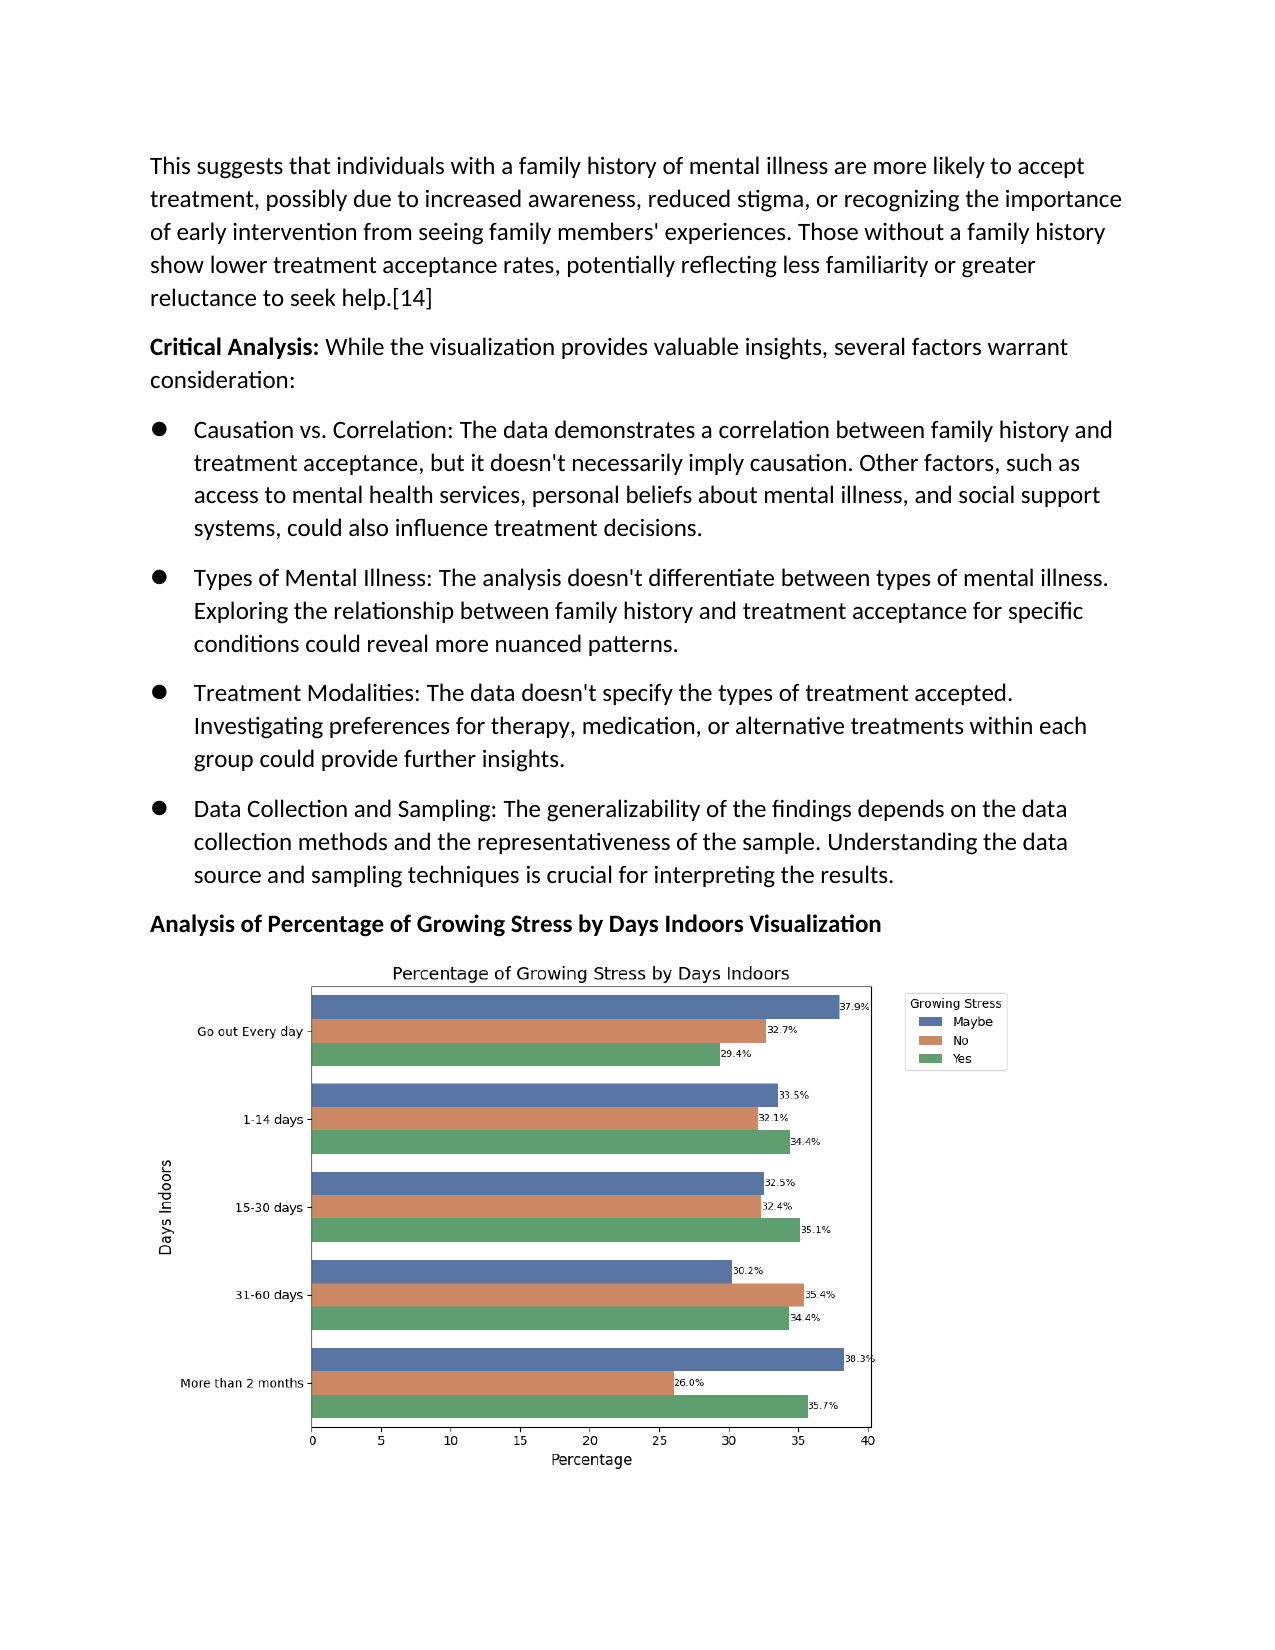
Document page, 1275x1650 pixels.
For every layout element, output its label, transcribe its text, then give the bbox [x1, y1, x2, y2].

list Data Collection and Sampling: The generalizability of the findings depends on the data collection methods and the representativeness of the sample. Understanding the data source and sampling techniques is crucial for interpreting the results. [150, 793, 1125, 889]
list Types of Mental Illness: The analysis doesn't differentiate between types of mental illness. Exploring the relationship between family history and treatment acceptance for specific conditions could reveal more nuanced patterns. [150, 562, 1125, 658]
list Causation vs. Correlation: The data demonstrates a correlation between family history and treatment acceptance, but it doesn't necessarily imply causation. Other factors, such as access to mental health services, personal beliefs about mental illness, and social support systems, could also influence treatment decisions. [150, 414, 1125, 543]
list Treatment Modalities: The data doesn't specify the types of treatment accepted. Investigating preferences for therapy, medication, or alternative treatments within each group could provide further insights. [150, 677, 1125, 774]
text Analysis of Percentage of Growing Stress by Days Indoors Visualization [150, 908, 1125, 939]
text Critical Analysis: While the visualization provides valuable insights, several factors warrant consideration: [150, 331, 1125, 395]
text This suggests that individuals with a family history of mental illness are more likely to accept treatment, possibly due to increased awareness, reduced stigma, or recognizing the importance of early intervention from seeing family members' experiences. Those without a family history show lower treatment acceptance rates, potentially reflecting less familiarity or greater reluctance to seek help.[14] [150, 150, 1125, 312]
picture [150, 957, 1015, 1477]
